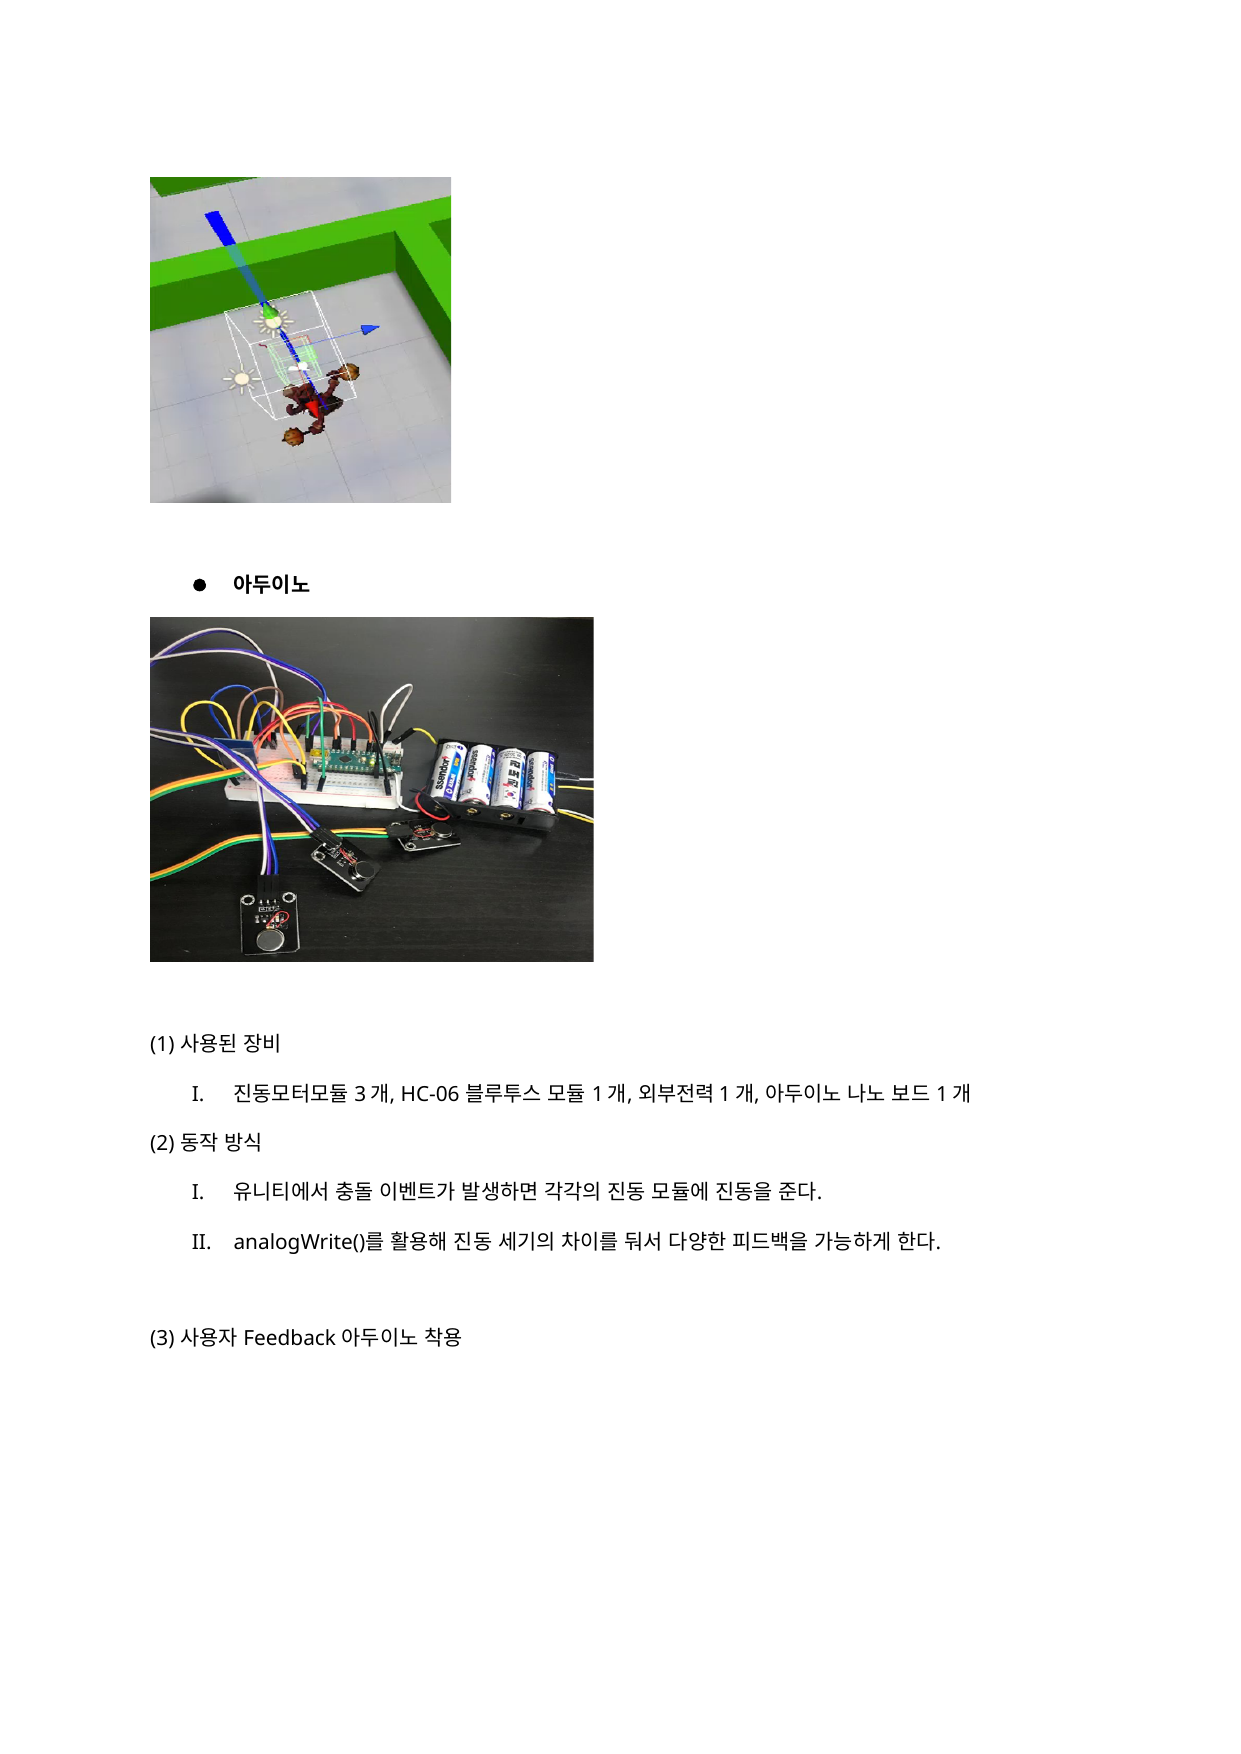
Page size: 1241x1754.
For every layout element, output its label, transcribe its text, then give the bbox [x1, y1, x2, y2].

list 진동모터모듈 3개, HC-06 블루투스 모듈 1개, 외부전력1개, 아두이노 나노 보드 1개 [192, 1077, 1090, 1107]
list 유니티에서 충돌 이벤트가 발생하면 각각의 진동 모듈에 진동을 준다. [192, 1176, 1090, 1206]
list analogWrite()를 활용해 진동 세기의 차이를 둬서 다양한 피드백을 가능하게 한다. [192, 1225, 1090, 1255]
text (3) 사용자 Feedback 아두이노 착용 [150, 1322, 1090, 1352]
text (2) 동작 방식 [150, 1126, 1090, 1157]
picture [150, 617, 594, 962]
list 아두이노 [192, 568, 1090, 598]
picture [150, 177, 452, 503]
text (1) 사용된 장비 [150, 1027, 1090, 1058]
